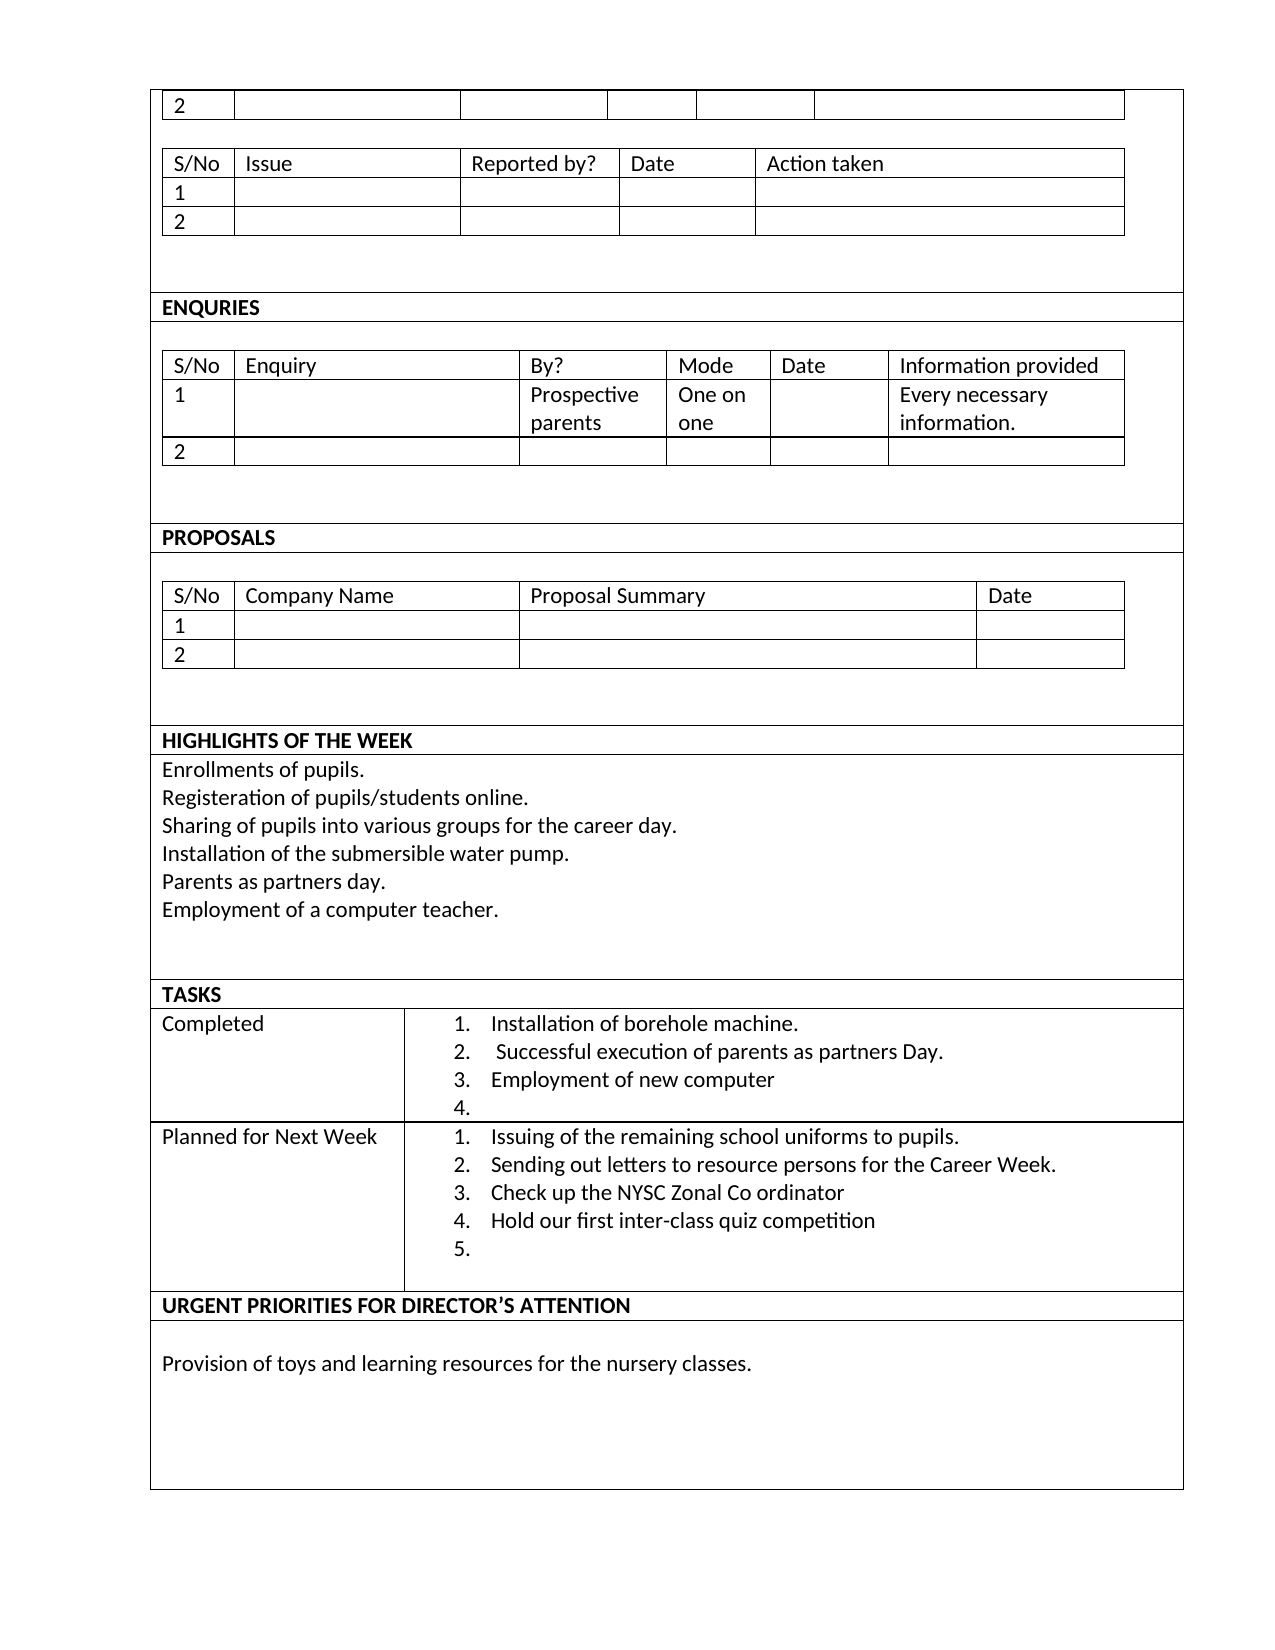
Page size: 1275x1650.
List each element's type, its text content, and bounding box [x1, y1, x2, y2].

table_cell [151, 553, 1183, 725]
table_cell TASKS [151, 980, 1183, 1008]
table_cell ENQURIES [151, 293, 1183, 321]
table_cell Completed [151, 1009, 404, 1121]
table_cell HIGHLIGHTS OF THE WEEK [151, 726, 1183, 754]
table_cell Installation of borehole machine. Successful execution of parents as partners Day. Employment of new computer [405, 1009, 1183, 1121]
table_cell Enrollments of pupils. Registeration of pupils/students online. Sharing of pupils into various groups for the career day. Installation of the submersible water pump. Parents as partners day. Employment of a computer teacher. [151, 755, 1183, 979]
table_cell URGENT PRIORITIES FOR DIRECTOR’S ATTENTION [151, 1292, 1183, 1319]
table_cell Planned for Next Week [151, 1123, 404, 1291]
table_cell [151, 1321, 1183, 1489]
table_cell [151, 322, 1183, 522]
table_cell PROPOSALS [151, 524, 1183, 552]
table_cell Issuing of the remaining school uniforms to pupils. Sending out letters to resource persons for the Career Week. Check up the NYSC Zonal Co ordinator Hold our first inter-class quiz competition [405, 1123, 1183, 1291]
table_cell [151, 90, 1183, 292]
